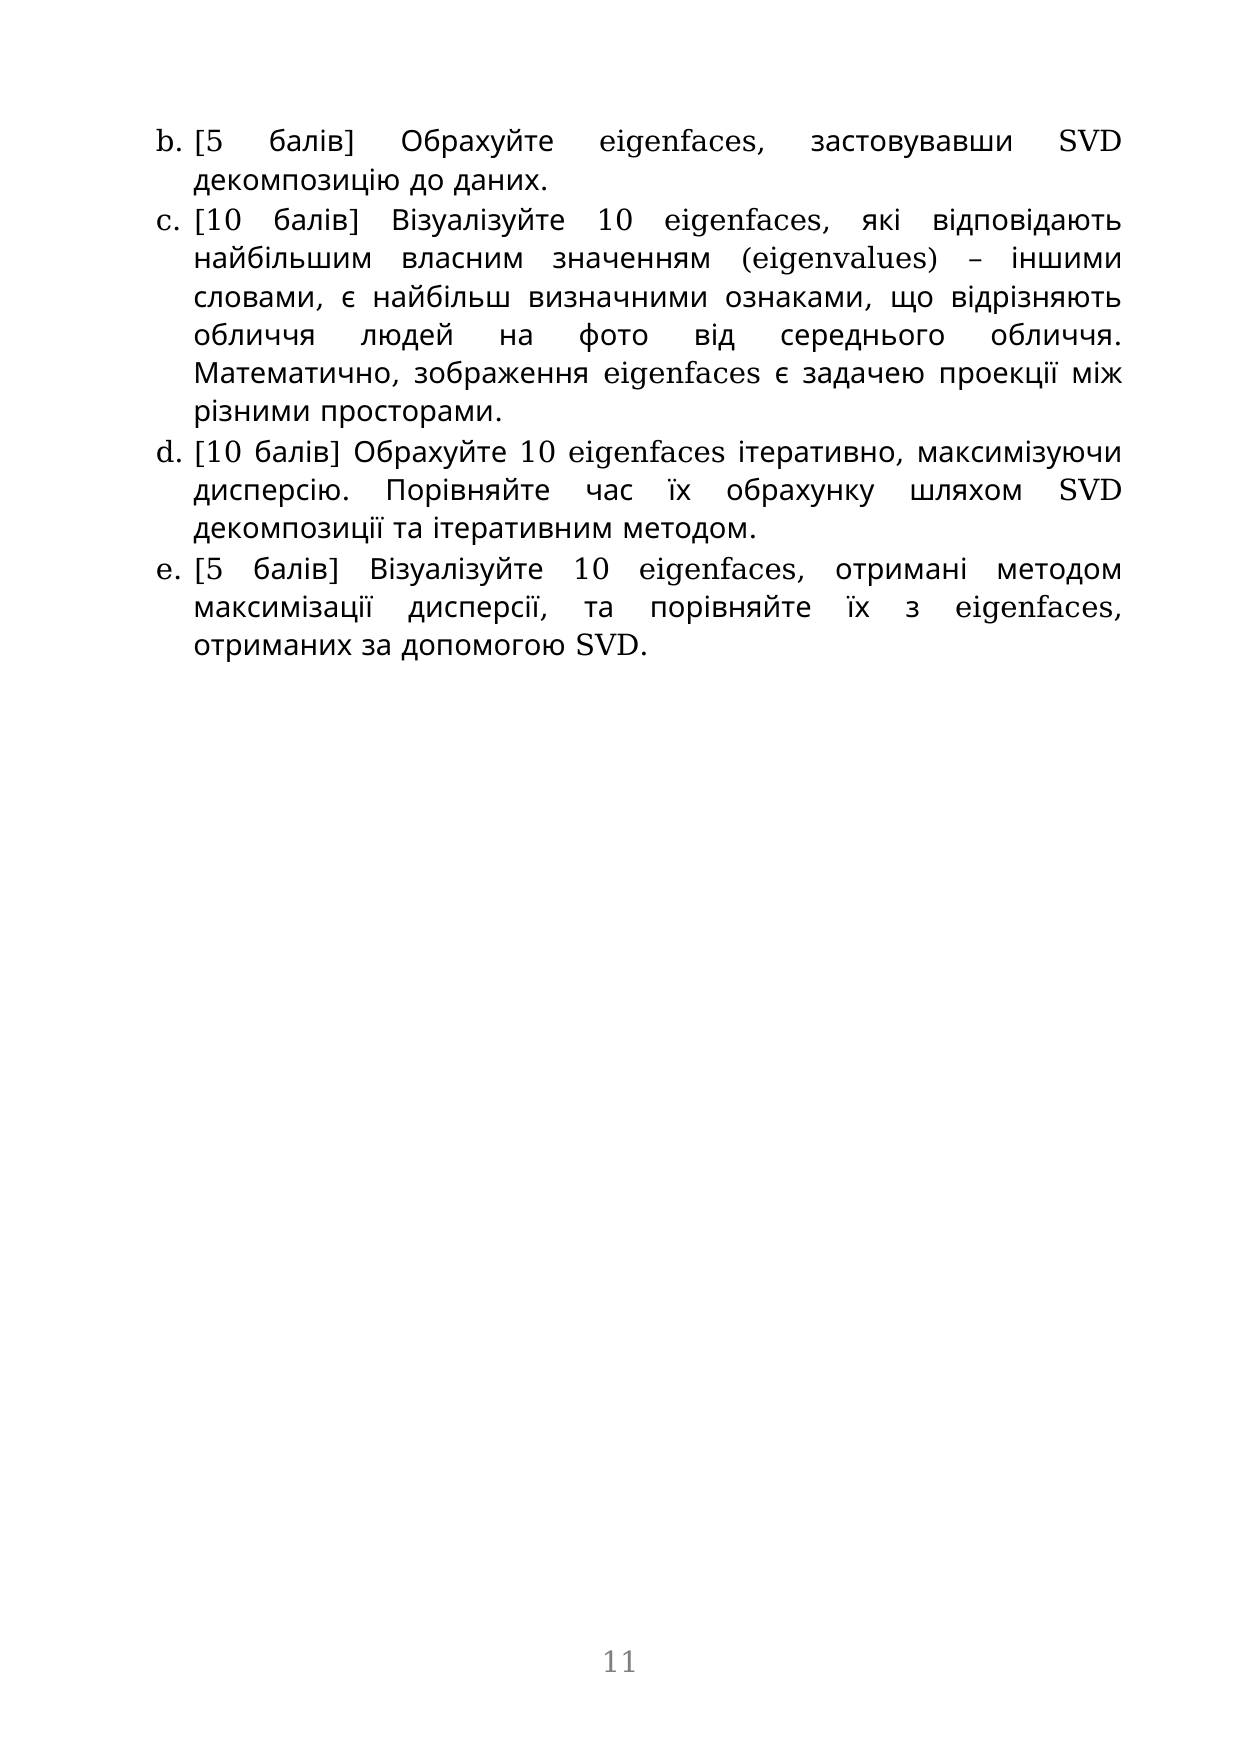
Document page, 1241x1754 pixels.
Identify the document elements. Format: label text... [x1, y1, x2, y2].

list [10 балів] Візуалізуйте 10 eigenfaces, які відповідають найбільшим власним значенням (eigenvalues) – іншими словами, є найбільш визначними ознаками, що відрізняють обличчя людей на фото від середнього обличчя. Математично, зображення eigenfaces є задачею проекції між різними просторами. [156, 202, 1123, 427]
list [5 балів] Візуалізуйте 10 eigenfaces, отримані методом максимізації дисперсії, та порівняйте їх з eigenfaces, отриманих за допомогою SVD. [156, 550, 1123, 662]
list [10 балів] Обрахуйте 10 eigenfaces ітеративно, максимізуючи дисперсію. Порівняйте час їх обрахунку шляхом SVD декомпозиції та ітеративним методом. [156, 433, 1123, 544]
list [5 балів] Обрахуйте eigenfaces, застовувавши SVD декомпозицію до даних. [156, 123, 1123, 196]
